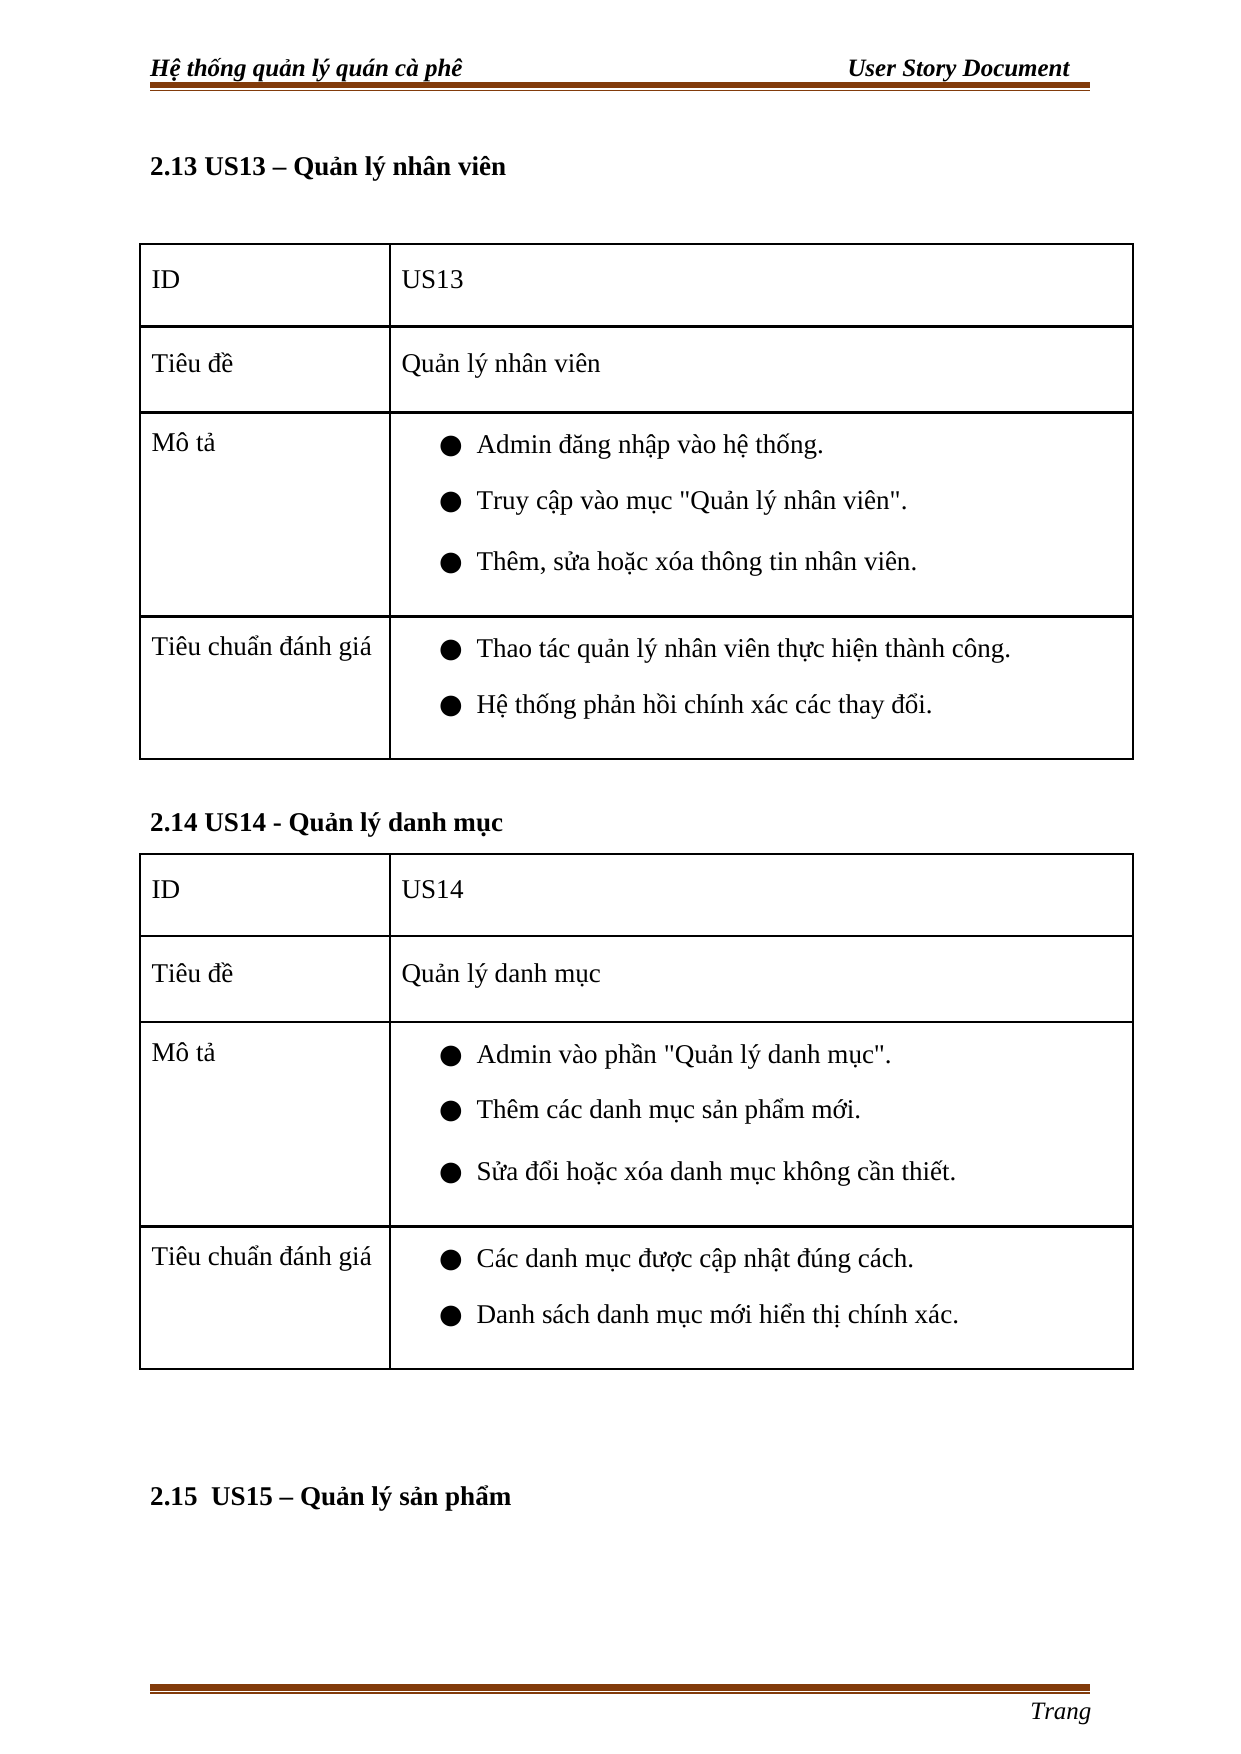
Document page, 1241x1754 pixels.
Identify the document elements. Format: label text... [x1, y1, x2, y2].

subtitle 2.14 US14 - Quản lý danh mục [150, 806, 1090, 838]
table_header ID [141, 245, 389, 325]
table_header ID [141, 855, 389, 935]
table_cell Quản lý danh mục [391, 937, 1132, 1021]
table_cell Thao tác quản lý nhân viên thực hiện thành công. Hệ thống phản hồi chính xác các thay đổi. [391, 618, 1132, 758]
table_cell Các danh mục được cập nhật đúng cách. Danh sách danh mục mới hiển thị chính xác. [391, 1228, 1132, 1368]
table_cell Mô tả [141, 1023, 389, 1225]
table_cell Tiêu chuẩn đánh giá [141, 1228, 389, 1368]
table_cell Admin vào phần "Quản lý danh mục". Thêm các danh mục sản phẩm mới. Sửa đổi hoặc xóa danh mục không cần thiết. [391, 1023, 1132, 1225]
table_cell Tiêu đề [141, 328, 389, 411]
table_header US14 [391, 855, 1132, 935]
table_cell Tiêu đề [141, 937, 389, 1021]
subtitle 2.13 US13 – Quản lý nhân viên [150, 150, 1090, 181]
table_header US13 [391, 245, 1132, 325]
table_cell Admin đăng nhập vào hệ thống. Truy cập vào mục "Quản lý nhân viên". Thêm, sửa hoặc xóa thông tin nhân viên. [391, 414, 1132, 615]
table_cell Mô tả [141, 414, 389, 615]
table_cell Quản lý nhân viên [391, 328, 1132, 411]
table_cell Tiêu chuẩn đánh giá [141, 618, 389, 758]
subtitle 2.15 US15 – Quản lý sản phẩm [150, 1480, 1090, 1511]
